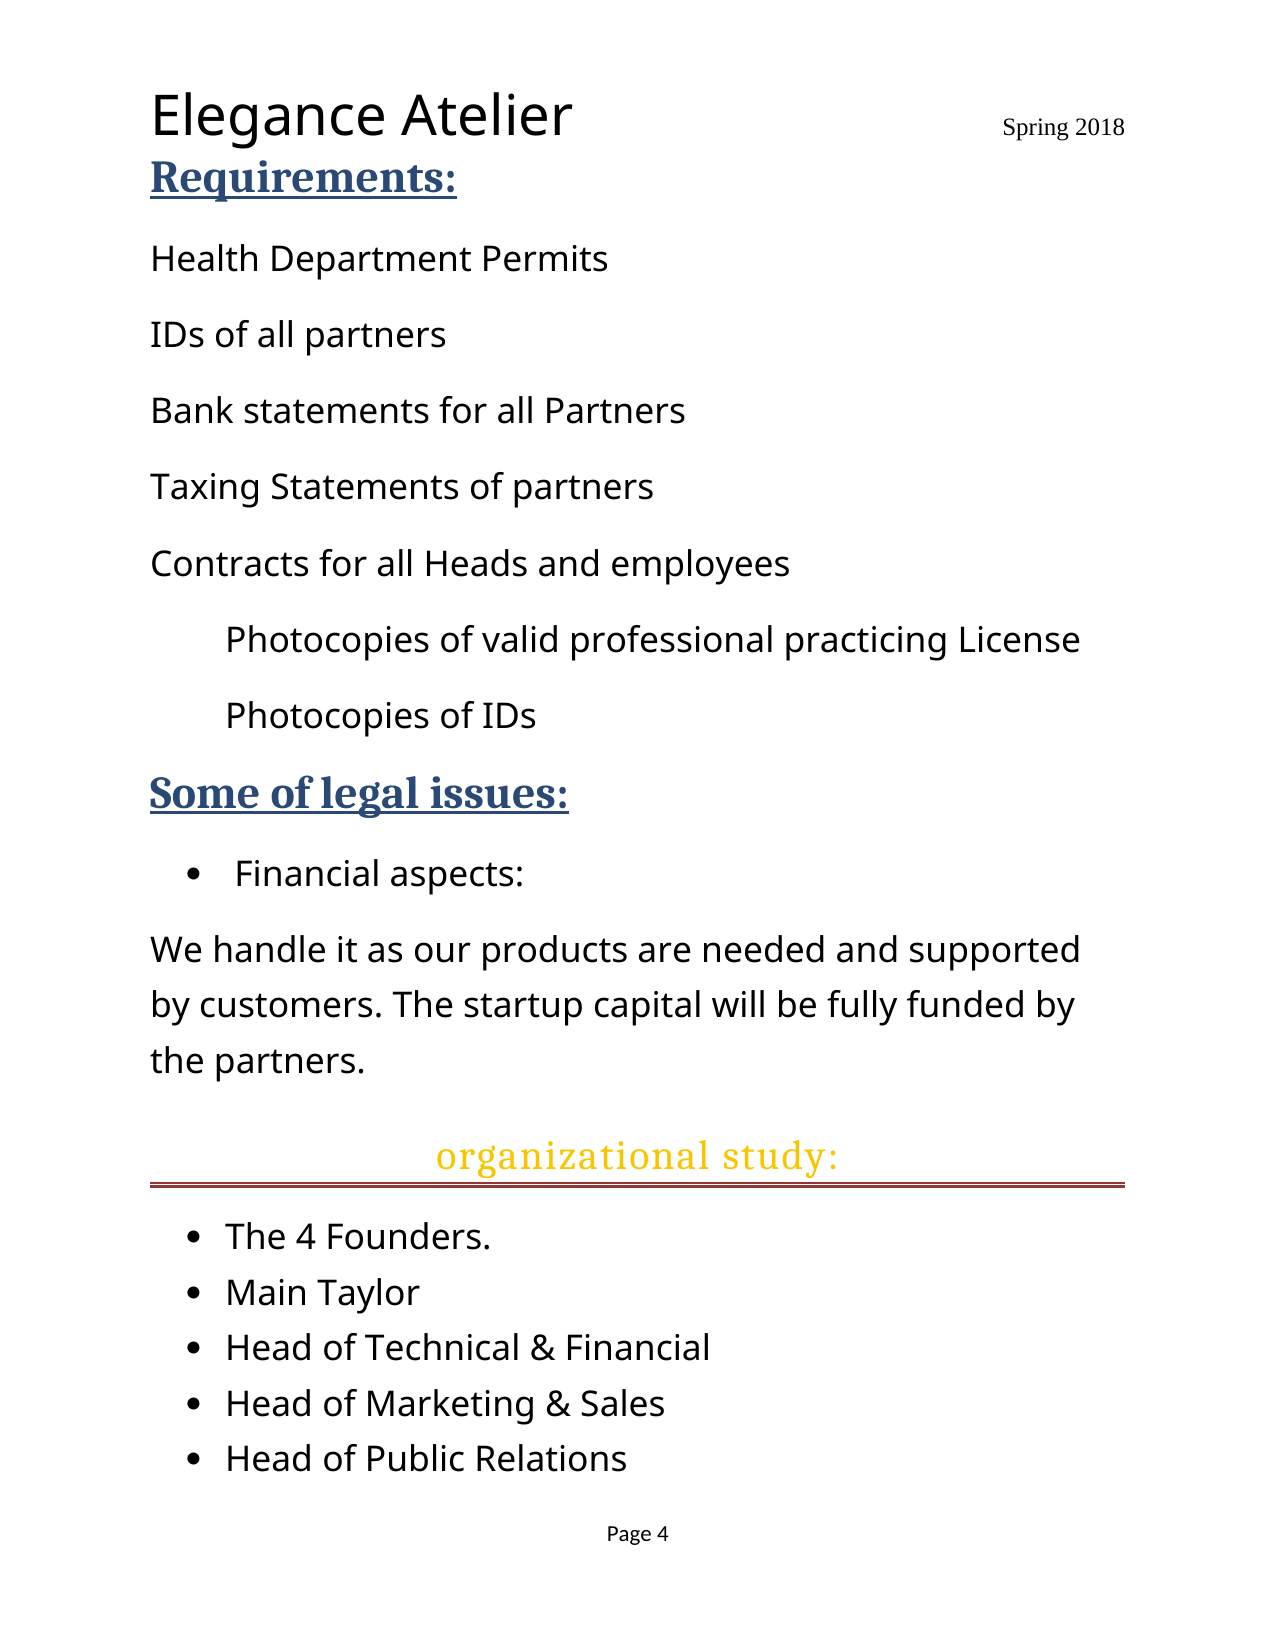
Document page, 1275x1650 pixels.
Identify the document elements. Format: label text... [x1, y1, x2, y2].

text Contracts for all Heads and employees [150, 538, 1125, 586]
list Main Taylor [187, 1267, 1125, 1315]
list The 4 Founders. [187, 1212, 1125, 1260]
text We handle it as our products are needed and supported by customers. The startup capital will be fully funded by the partners. [150, 924, 1125, 1083]
text Some of legal issues: [150, 767, 1125, 819]
list Financial aspects: [187, 848, 1125, 896]
text Taxing Statements of partners [150, 462, 1125, 510]
text Bank statements for all Partners [150, 386, 1125, 434]
subtitle organizational study: [150, 1132, 1125, 1182]
text Photocopies of IDs [150, 691, 1125, 739]
list Head of Marketing & Sales [187, 1378, 1125, 1426]
text Requirements: [150, 152, 1125, 204]
text Photocopies of valid professional practicing License [150, 614, 1125, 662]
list Head of Technical & Financial [187, 1323, 1125, 1371]
text IDs of all partners [150, 309, 1125, 357]
list Head of Public Relations [187, 1433, 1125, 1482]
text Health Department Permits [150, 233, 1125, 281]
